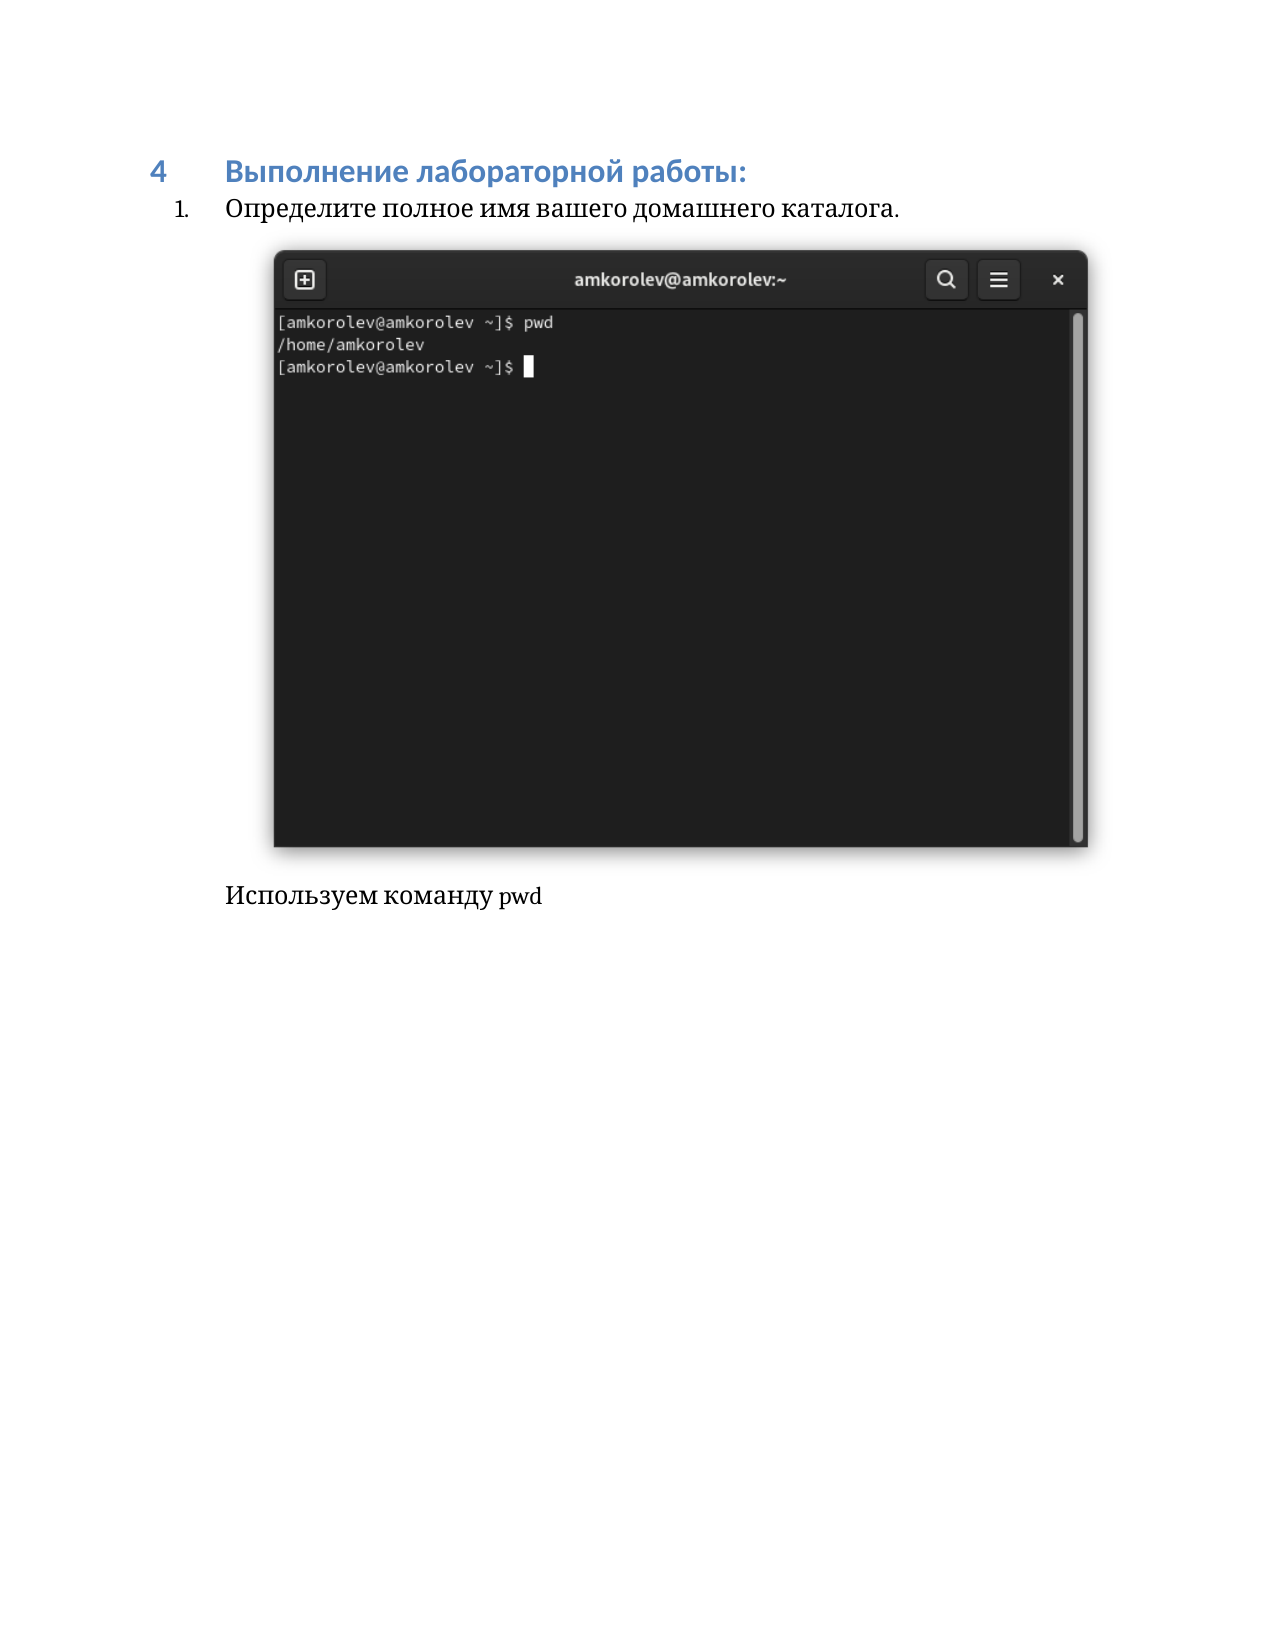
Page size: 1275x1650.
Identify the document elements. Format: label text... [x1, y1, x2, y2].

picture [243, 223, 1119, 882]
subtitle 4 Выполнение лабораторной работы: [150, 150, 1125, 191]
